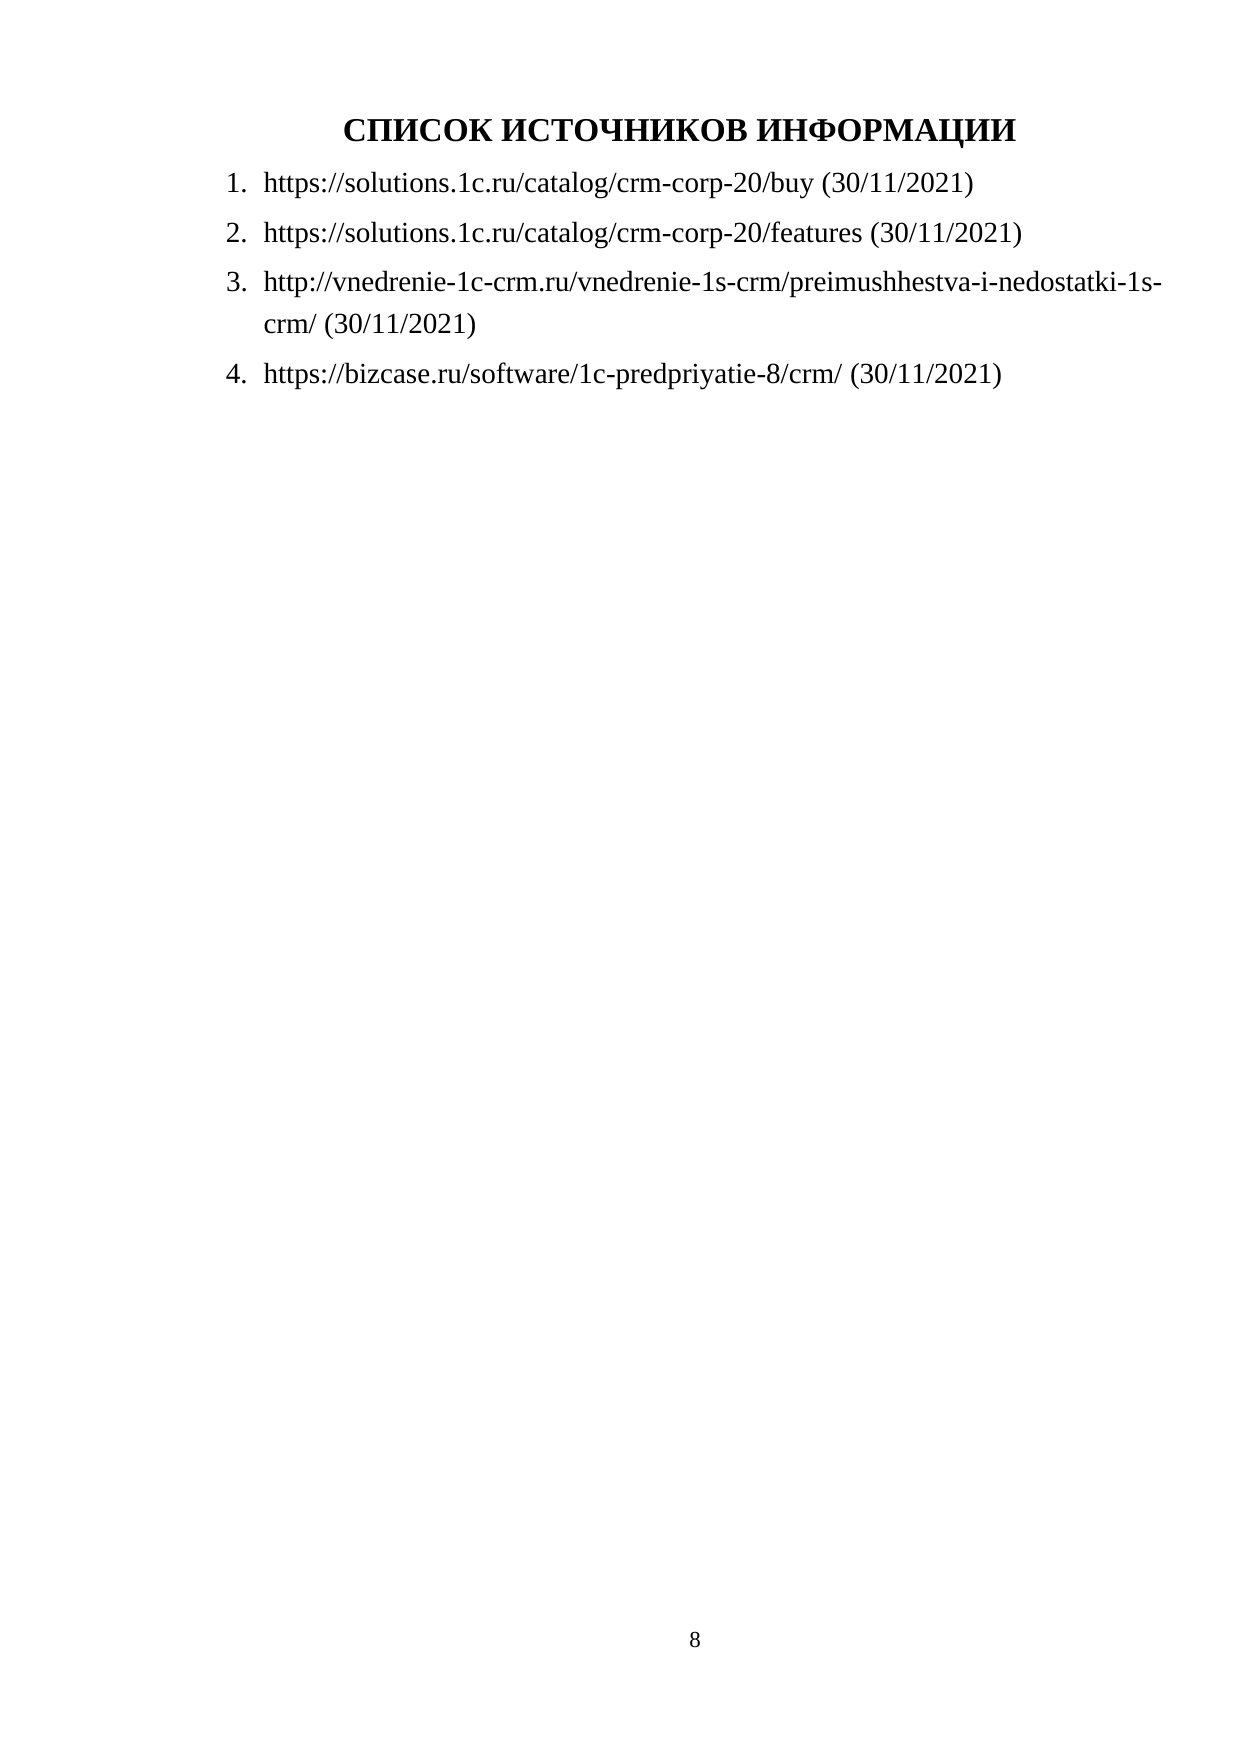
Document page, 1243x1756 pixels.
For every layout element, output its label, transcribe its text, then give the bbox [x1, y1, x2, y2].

subtitle СПИСОК ИСТОЧНИКОВ ИНФОРМАЦИИ [229, 110, 1130, 149]
list https://solutions.1c.ru/catalog/crm-corp-20/features (30/11/2021) [226, 215, 1234, 248]
list http://vnedrenie-1c-crm.ru/vnedrenie-1s-crm/preimushhestva-i-nedostatki-1s- crm/ (30/11/2021) [226, 264, 1171, 339]
list https://bizcase.ru/software/1c-predpriyatie-8/crm/ (30/11/2021) [226, 356, 1234, 389]
list https://solutions.1c.ru/catalog/crm-corp-20/buy (30/11/2021) [226, 165, 1234, 198]
